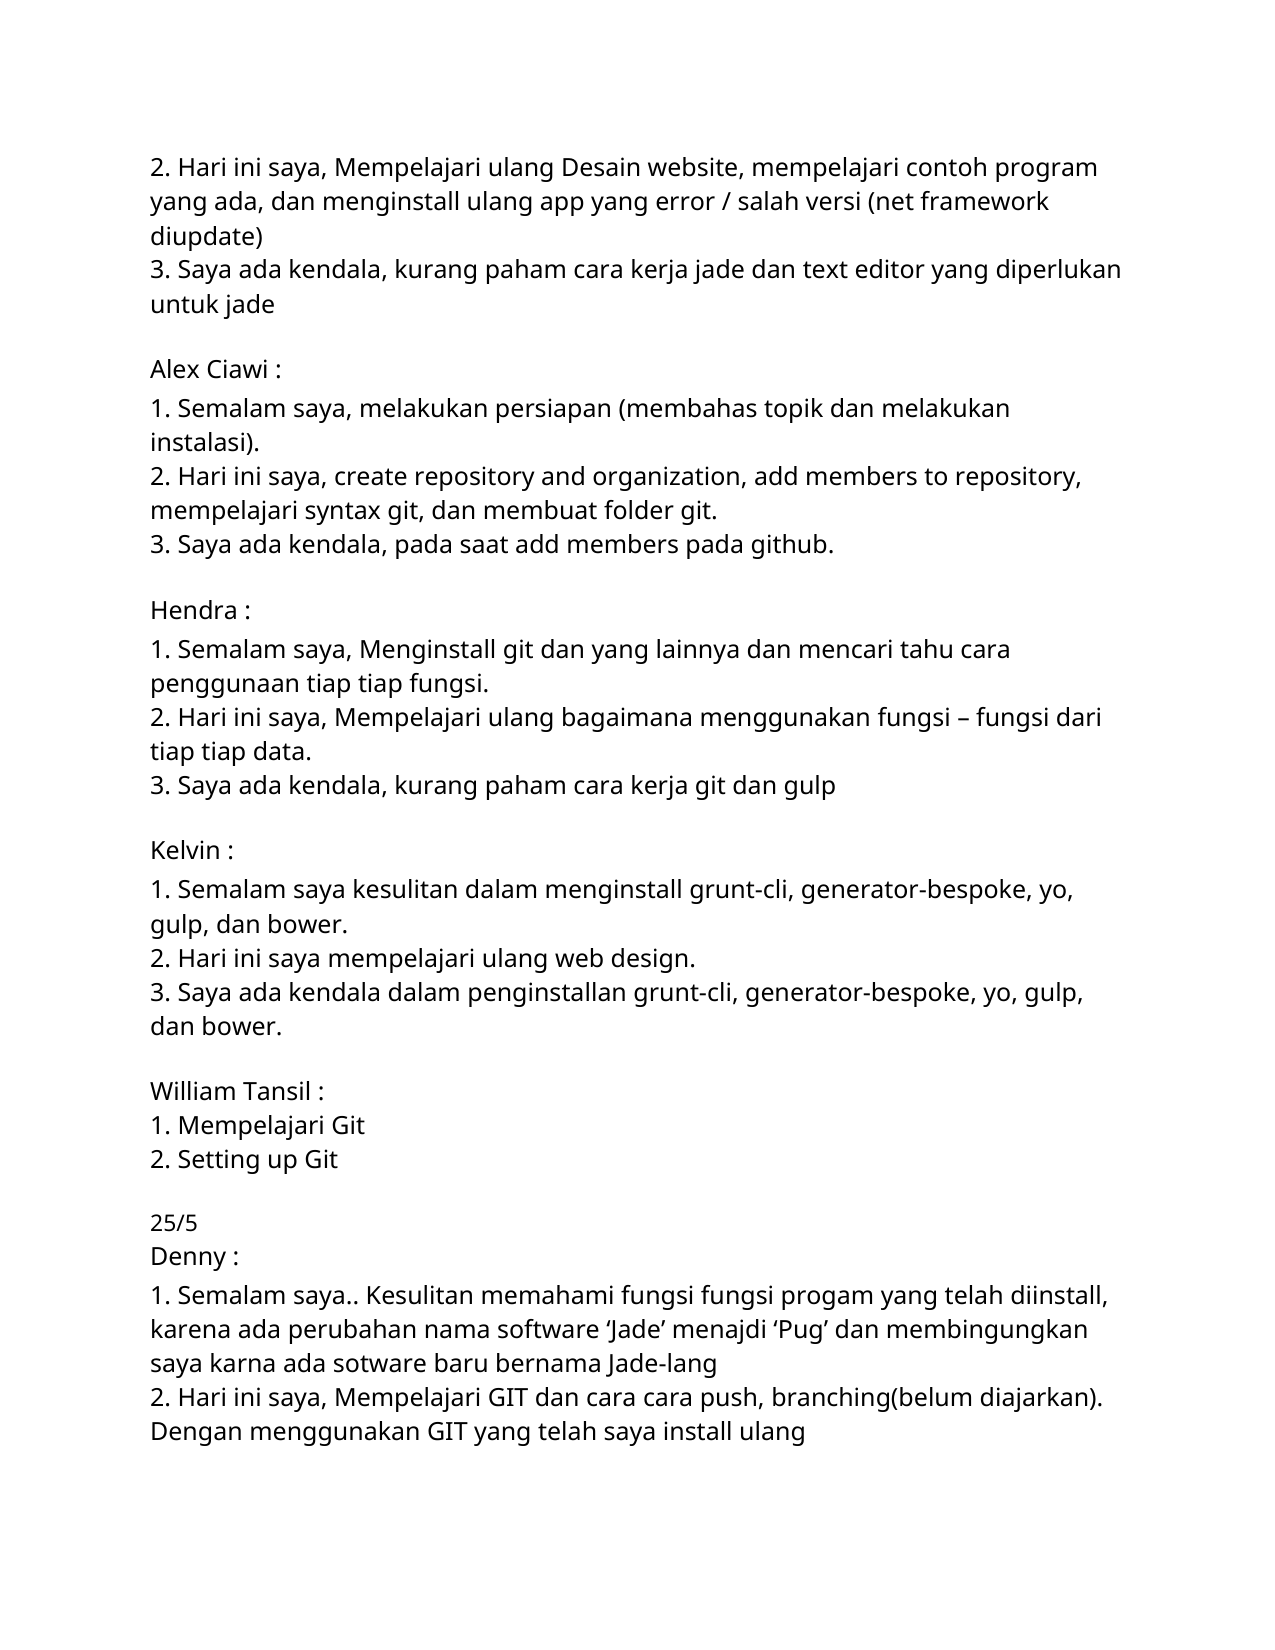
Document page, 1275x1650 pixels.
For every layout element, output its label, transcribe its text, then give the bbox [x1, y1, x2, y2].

text William Tansil : [150, 1074, 1125, 1108]
text 2. Hari ini saya, Mempelajari ulang bagaimana menggunakan fungsi – fungsi dari tiap tiap data. [150, 699, 1125, 768]
text 3. Saya ada kendala, kurang paham cara kerja git dan gulp [150, 768, 1125, 802]
text 1. Semalam saya, melakukan persiapan (membahas topik dan melakukan instalasi). [150, 391, 1125, 459]
text 2. Hari ini saya, Mempelajari ulang Desain website, mempelajari contoh program yang ada, dan menginstall ulang app yang error / salah versi (net framework diupdate) [150, 150, 1125, 252]
text 3. Saya ada kendala dalam penginstallan grunt-cli, generator-bespoke, yo, gulp, dan bower. [150, 974, 1125, 1042]
text 1. Mempelajari Git [150, 1108, 1125, 1142]
text 1. Semalam saya, Menginstall git dan yang lainnya dan mencari tahu cara penggunaan tiap tiap fungsi. [150, 631, 1125, 699]
text Alex Ciawi : [150, 352, 1125, 386]
text 1. Semalam saya.. Kesulitan memahami fungsi fungsi progam yang telah diinstall, karena ada perubahan nama software ‘Jade’ menajdi ‘Pug’ dan membingungkan saya karna ada sotware baru bernama Jade-lang [150, 1278, 1125, 1380]
text 25/5 [150, 1207, 1125, 1238]
text 2. Hari ini saya mempelajari ulang web design. [150, 940, 1125, 974]
text 2. Hari ini saya, create repository and organization, add members to repository, mempelajari syntax git, dan membuat folder git. [150, 459, 1125, 527]
text Kelvin : [150, 833, 1125, 867]
text 3. Saya ada kendala, pada saat add members pada github. [150, 527, 1125, 561]
text 3. Saya ada kendala, kurang paham cara kerja jade dan text editor yang diperlukan untuk jade [150, 252, 1125, 320]
text 1. Semalam saya kesulitan dalam menginstall grunt-cli, generator-bespoke, yo, gulp, dan bower. [150, 872, 1125, 940]
text Hendra : [150, 592, 1125, 626]
text Denny : [150, 1238, 1125, 1272]
text 2. Setting up Git [150, 1142, 1125, 1176]
text 2. Hari ini saya, Mempelajari GIT dan cara cara push, branching(belum diajarkan). Dengan menggunakan GIT yang telah saya install ulang [150, 1380, 1125, 1448]
